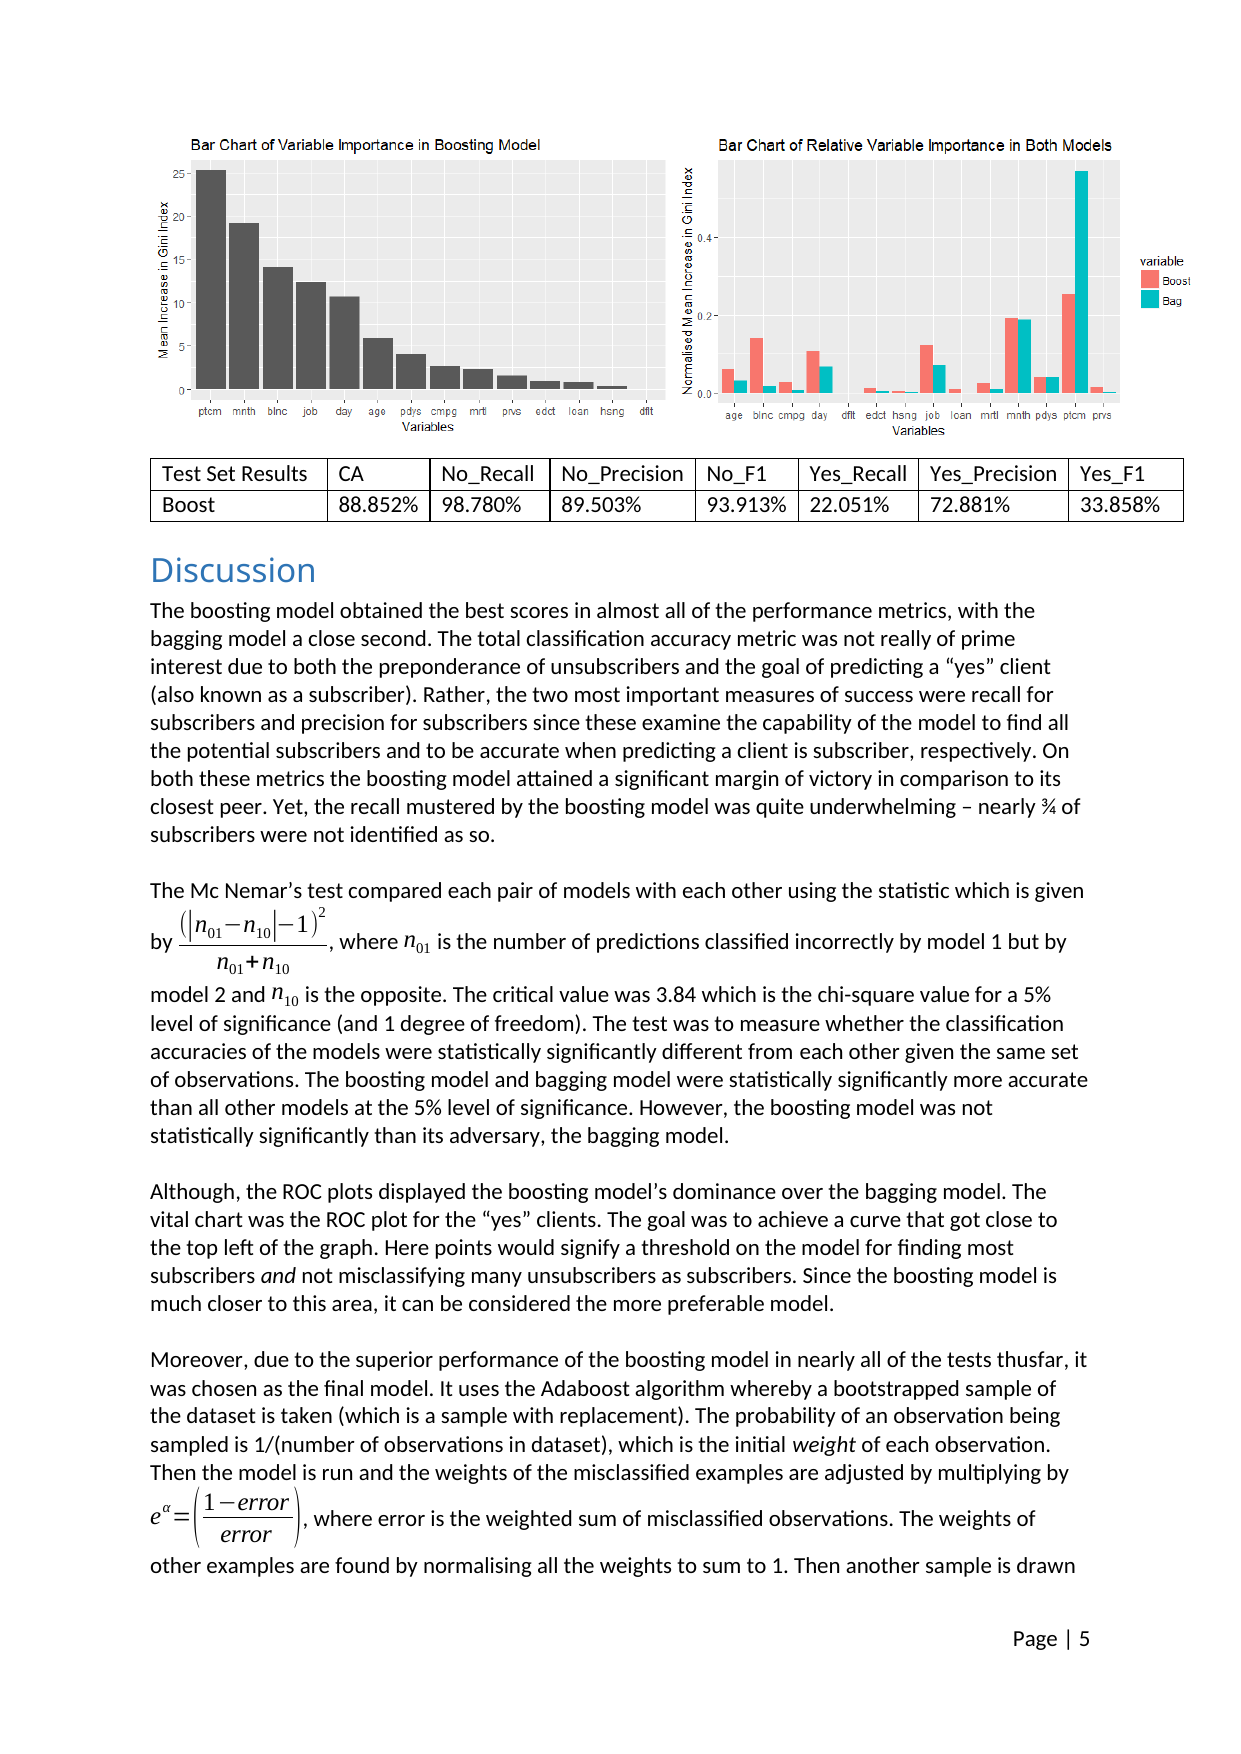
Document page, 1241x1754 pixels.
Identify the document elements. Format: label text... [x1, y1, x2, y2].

text Although, the ROC plots displayed the boosting model’s dominance over the bagging model. The vital chart was the ROC plot for the “yes” clients. The goal was to achieve a curve that got close to the top left of the graph. Here points would signify a threshold on the model for finding most subscribers and not misclassifying many unsubscribers as subscribers. Since the boosting model is much closer to this area, it can be considered the more preferable model. [150, 1177, 1090, 1318]
table_header No_Recall [431, 459, 549, 489]
text The boosting model obtained the best scores in almost all of the performance metrics, with the bagging model a close second. The total classification accuracy metric was not really of prime interest due to both the preponderance of unsubscribers and the goal of predicting a “yes” client (also known as a subscriber). Rather, the two most important measures of success were recall for subscribers and precision for subscribers since these examine the capability of the model to find all the potential subscribers and to be accurate when predicting a client is subscriber, respectively. On both these metrics the boosting model attained a significant margin of victory in comparison to its closest peer. Yet, the recall mustered by the boosting model was quite underwhelming – nearly ¾ of subscribers were not identified as so. [150, 596, 1090, 848]
table_cell 89.503% [551, 491, 695, 521]
picture [674, 131, 1203, 441]
table_cell 98.780% [431, 491, 549, 521]
picture [150, 131, 672, 437]
table_header Test Set Results [151, 459, 327, 489]
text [150, 1346, 1090, 1579]
table_cell 22.051% [799, 491, 918, 521]
table_cell Boost [151, 491, 327, 521]
table_header CA [328, 459, 429, 489]
text The Mc Nemar’s test compared each pair of models with each other using the statistic which is given by , where is the number of predictions classified incorrectly by model 1 but by model 2 and is the opposite. The critical value was 3.84 which is the chi-square value for a 5% level of significance (and 1 degree of freedom). The test was to measure whether the classification accuracies of the models were statistically significantly different from each other given the same set of observations. The boosting model and bagging model were statistically significantly more accurate than all other models at the 5% level of significance. However, the boosting model was not statistically significantly than its adversary, the bagging model. [150, 876, 1090, 1149]
table_header No_F1 [696, 459, 798, 489]
table_cell 88.852% [328, 491, 429, 521]
table_header Yes_F1 [1069, 459, 1183, 489]
table_header Yes_Recall [799, 459, 918, 489]
table_cell 33.858% [1069, 491, 1183, 521]
table_cell 72.881% [919, 491, 1068, 521]
table_cell 93.913% [696, 491, 798, 521]
table_header No_Precision [551, 459, 695, 489]
table_header Yes_Precision [919, 459, 1068, 489]
subtitle Discussion [150, 547, 1090, 592]
